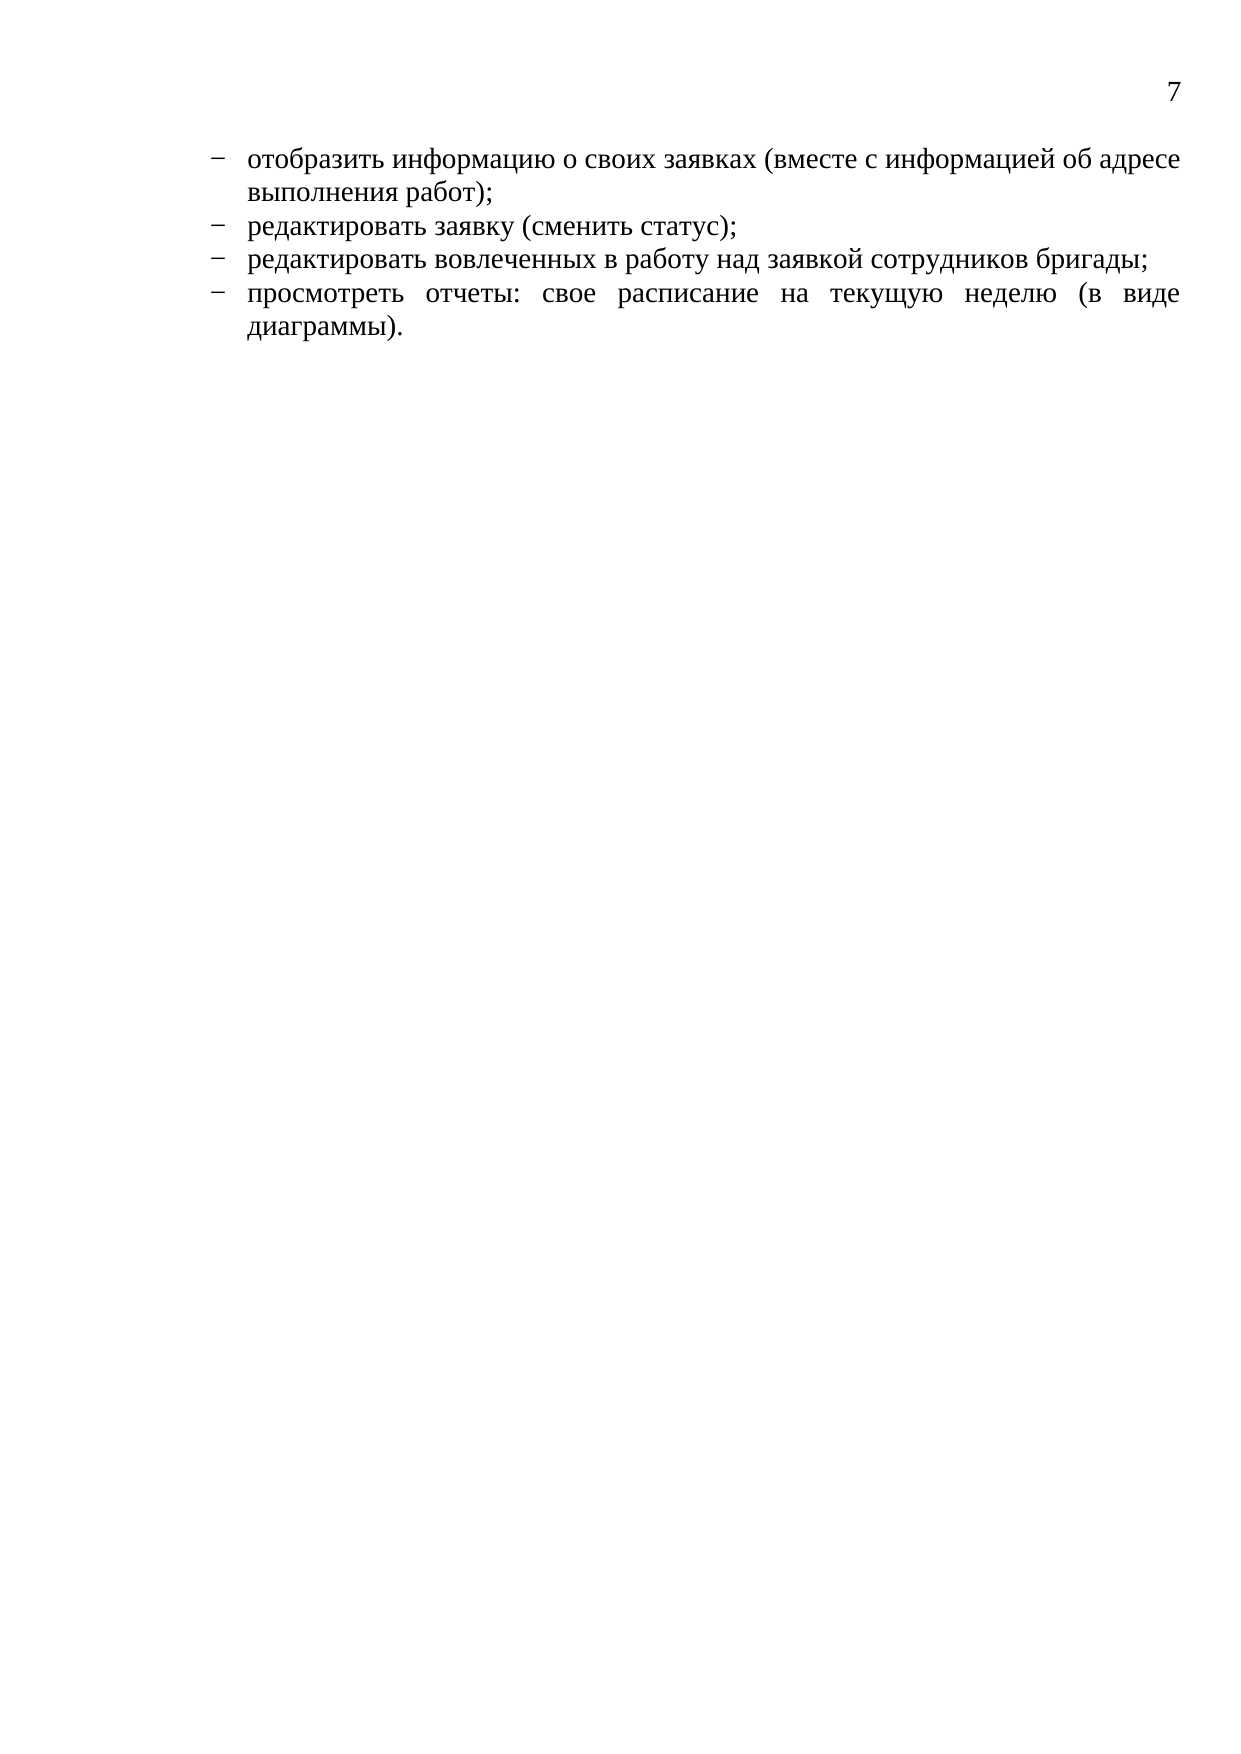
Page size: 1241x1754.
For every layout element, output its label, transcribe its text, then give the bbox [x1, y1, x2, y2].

list редактировать заявку (сменить статус); [209, 208, 1181, 241]
list просмотреть отчеты: свое расписание на текущую неделю (в виде диаграммы). [209, 275, 1181, 342]
list отобразить информацию о своих заявках (вместе с информацией об адресе выполнения работ); [209, 141, 1181, 208]
list редактировать вовлеченных в работу над заявкой сотрудников бригады; [209, 241, 1181, 275]
